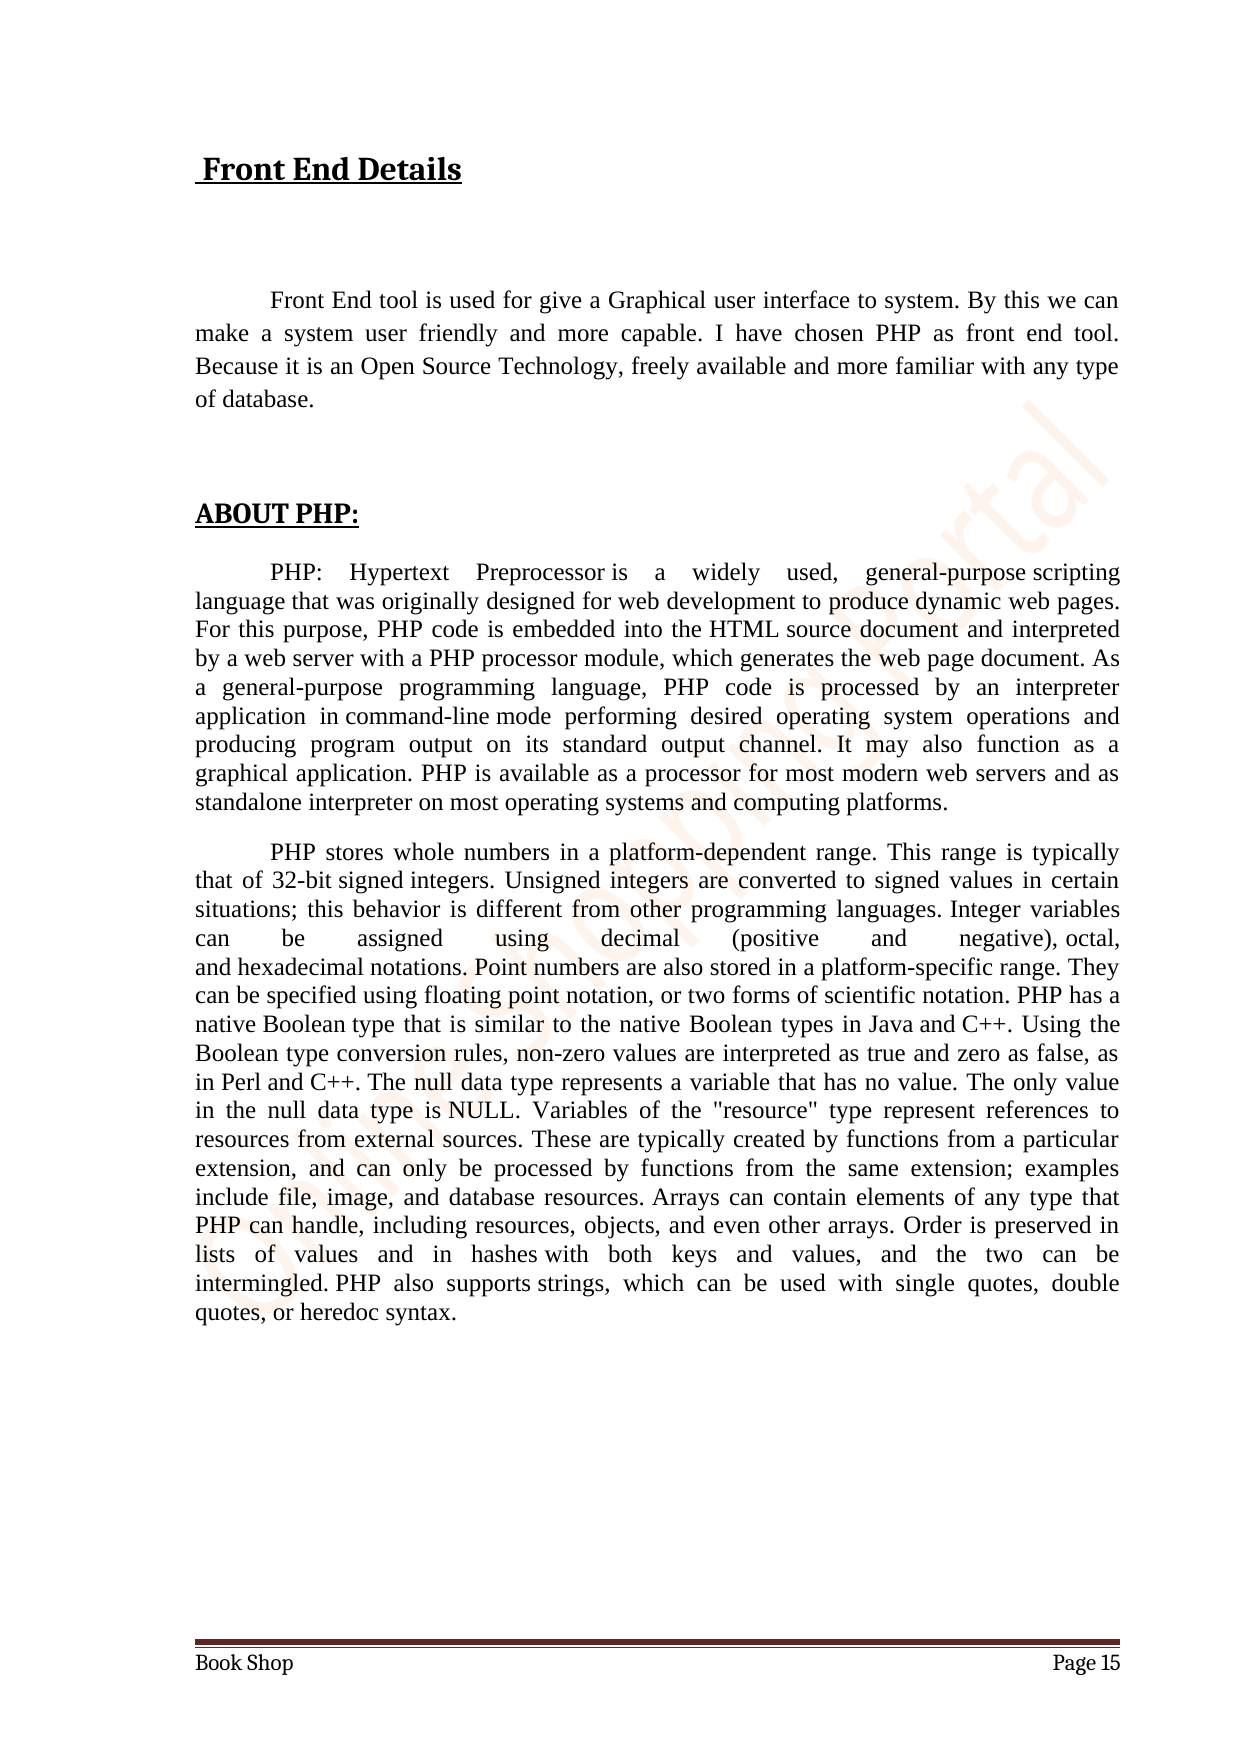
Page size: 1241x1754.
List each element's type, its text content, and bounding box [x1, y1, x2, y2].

text ABOUT PHP: [195, 498, 1120, 531]
text Front End tool is used for give a Graphical user interface to system. By this we can make a system user friendly and more capable. I have chosen PHP as front end tool. Because it is an Open Source Technology, freely available and more familiar with any type of database. [195, 285, 1120, 413]
text Front End Details [195, 150, 1120, 188]
text PHP: Hypertext Preprocessor is a widely used, general-purpose scripting language that was originally designed for web development to produce dynamic web pages. For this purpose, PHP code is embedded into the HTML source document and interpreted by a web server with a PHP processor module, which generates the web page document. As a general-purpose programming language, PHP code is processed by an interpreter application in command-line mode performing desired operating system operations and producing program output on its standard output channel. It may also function as a graphical application. PHP is available as a processor for most modern web servers and as standalone interpreter on most operating systems and computing platforms. [195, 557, 1120, 816]
text PHP stores whole numbers in a platform-dependent range. This range is typically that of 32-bit signed integers. Unsigned integers are converted to signed values in certain situations; this behavior is different from other programming languages. Integer variables can be assigned using decimal (positive and negative), octal, and hexadecimal notations. Point numbers are also stored in a platform-specific range. They can be specified using floating point notation, or two forms of scientific notation. PHP has a native Boolean type that is similar to the native Boolean types in Java and C++. Using the Boolean type conversion rules, non-zero values are interpreted as true and zero as false, as in Perl and C++. The null data type represents a variable that has no value. The only value in the null data type is NULL. Variables of the "resource" type represent references to resources from external sources. These are typically created by functions from a particular extension, and can only be processed by functions from the same extension; examples include file, image, and database resources. Arrays can contain elements of any type that PHP can handle, including resources, objects, and even other arrays. Order is preserved in lists of values and in hashes with both keys and values, and the two can be intermingled. PHP also supports strings, which can be used with single quotes, double quotes, or heredoc syntax. [195, 837, 1120, 1325]
